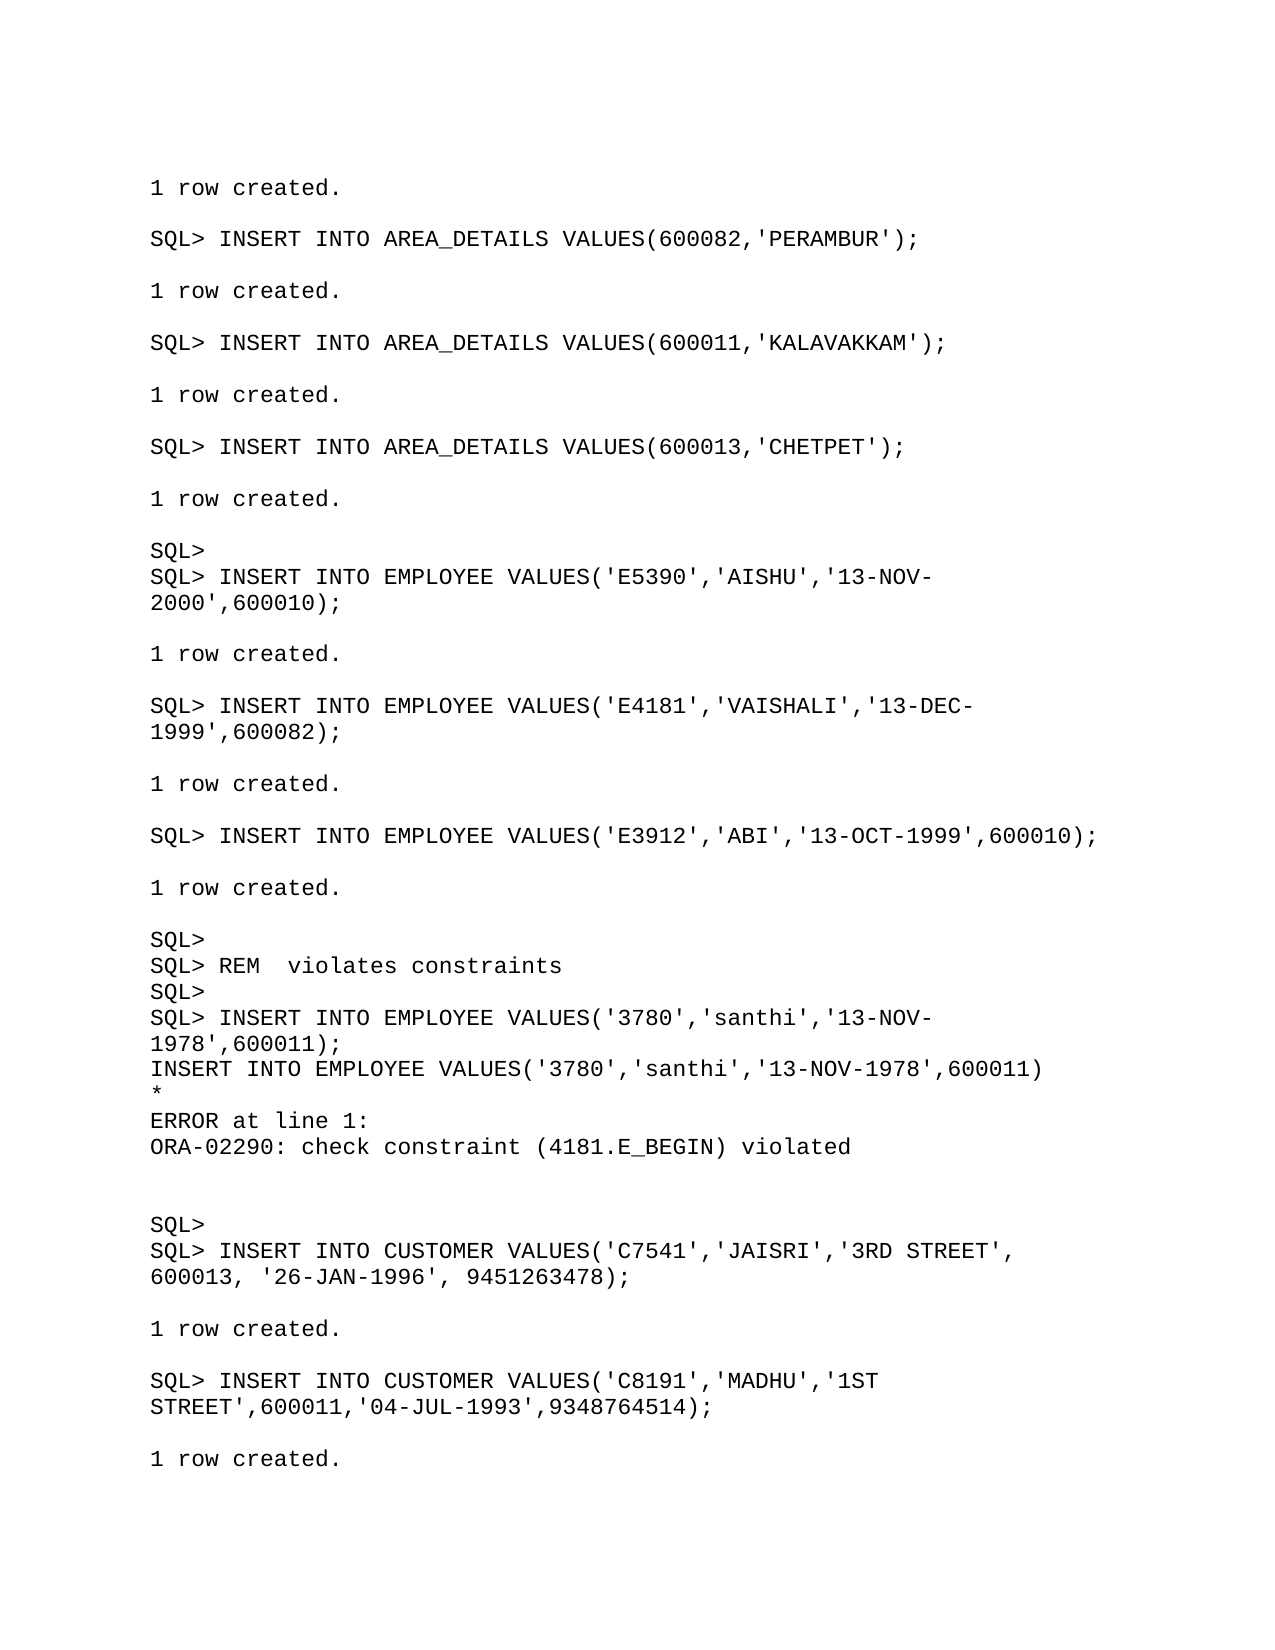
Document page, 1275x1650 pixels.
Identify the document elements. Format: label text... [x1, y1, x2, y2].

text ORA-02290: check constraint (4181.E_BEGIN) violated [150, 1136, 1125, 1162]
text SQL> INSERT INTO AREA_DETAILS VALUES(600011,'KALAVAKKAM'); [150, 332, 1125, 357]
text 1 row created. [150, 1317, 1125, 1343]
text 1 row created. [150, 1447, 1125, 1473]
text 1 row created. [150, 772, 1125, 798]
text 1 row created. [150, 280, 1125, 306]
text SQL> INSERT INTO EMPLOYEE VALUES('E5390','AISHU','13-NOV-2000',600010); [150, 565, 1125, 617]
text SQL> [150, 539, 1125, 565]
text SQL> INSERT INTO CUSTOMER VALUES('C7541','JAISRI','3RD STREET', 600013, '26-JAN-1996', 9451263478); [150, 1239, 1125, 1291]
text 1 row created. [150, 383, 1125, 409]
text SQL> INSERT INTO AREA_DETAILS VALUES(600082,'PERAMBUR'); [150, 228, 1125, 254]
text SQL> [150, 980, 1125, 1006]
text INSERT INTO EMPLOYEE VALUES('3780','santhi','13-NOV-1978',600011) [150, 1058, 1125, 1084]
text SQL> INSERT INTO EMPLOYEE VALUES('3780','santhi','13-NOV-1978',600011); [150, 1006, 1125, 1058]
text SQL> INSERT INTO CUSTOMER VALUES('C8191','MADHU','1ST STREET',600011,'04-JUL-1993',9348764514); [150, 1369, 1125, 1421]
text SQL> INSERT INTO AREA_DETAILS VALUES(600013,'CHETPET'); [150, 435, 1125, 461]
text SQL> [150, 928, 1125, 954]
text * [150, 1084, 1125, 1110]
text 1 row created. [150, 876, 1125, 902]
text 1 row created. [150, 487, 1125, 513]
text SQL> INSERT INTO EMPLOYEE VALUES('E4181','VAISHALI','13-DEC-1999',600082); [150, 695, 1125, 747]
text 1 row created. [150, 176, 1125, 202]
text SQL> REM violates constraints [150, 954, 1125, 980]
text ERROR at line 1: [150, 1110, 1125, 1136]
text SQL> INSERT INTO EMPLOYEE VALUES('E3912','ABI','13-OCT-1999',600010); [150, 824, 1125, 850]
text 1 row created. [150, 643, 1125, 669]
text SQL> [150, 1213, 1125, 1239]
